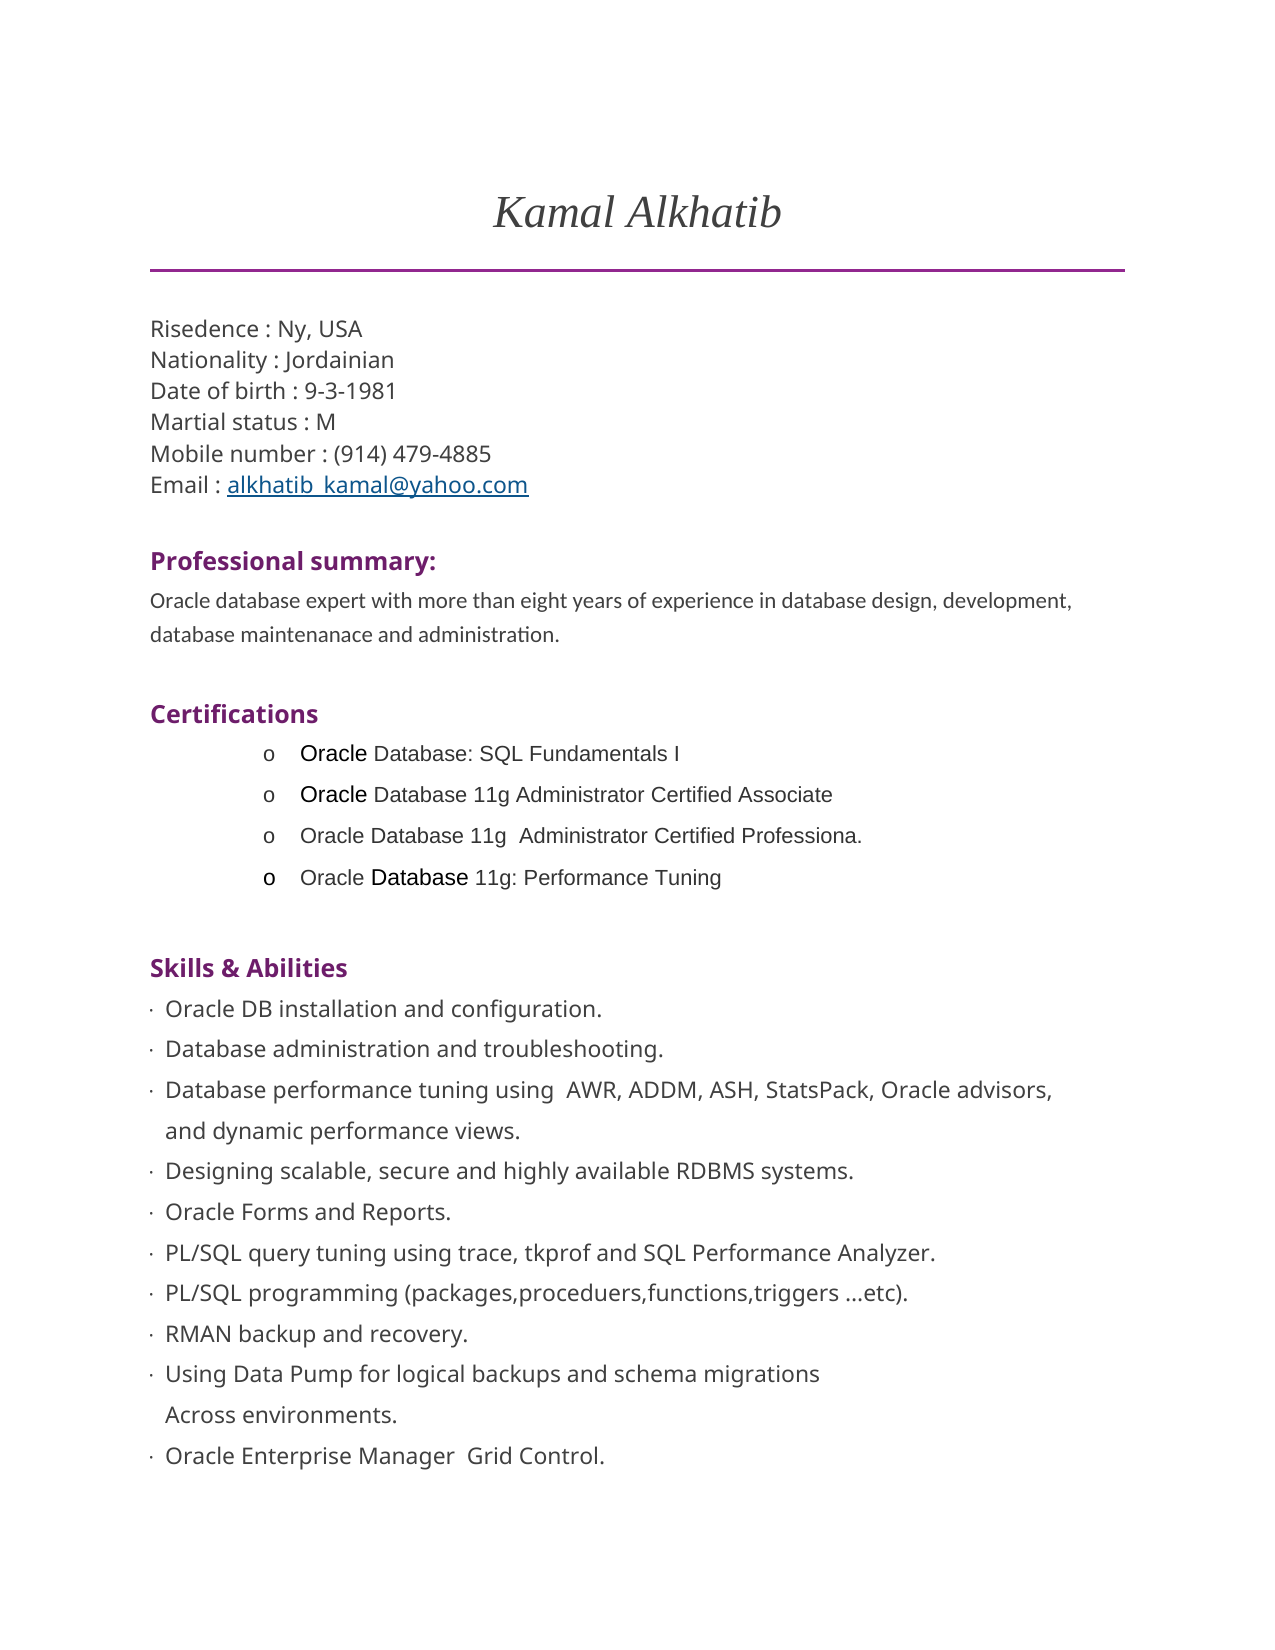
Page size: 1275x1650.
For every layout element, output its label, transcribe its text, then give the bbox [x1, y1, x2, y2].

subtitle Professional summary: [150, 544, 1125, 578]
list Across environments. [165, 1399, 1125, 1430]
list Oracle Database 11g: Performance Tuning [262, 864, 1125, 892]
text Oracle database expert with more than eight years of experience in database design, development, database maintenanace and administration. [150, 586, 1125, 648]
list Oracle Database 11g Administrator Certified Professiona. [262, 823, 1125, 851]
list Oracle Database 11g Administrator Certified Associate [262, 781, 1125, 809]
list and dynamic performance views. [165, 1114, 1125, 1146]
list Oracle Forms and Reports. [150, 1196, 1125, 1227]
list Database performance tuning using AWR, ADDM, ASH, StatsPack, Oracle advisors, [150, 1074, 1125, 1105]
list Email : alkhatib_kamal@yahoo.com [150, 469, 1125, 500]
list Martial status : M [150, 406, 1125, 438]
list Oracle DB installation and configuration. [150, 993, 1125, 1024]
list Oracle Enterprise Manager Grid Control. [150, 1439, 1125, 1471]
list Oracle Database: SQL Fundamentals I [262, 739, 1125, 767]
list Nationality : Jordainian [150, 344, 1125, 375]
subtitle Certifications [150, 697, 1125, 731]
list Date of birth : 9-3-1981 [150, 375, 1125, 406]
list RMAN backup and recovery. [150, 1318, 1125, 1349]
list Using Data Pump for logical backups and schema migrations [150, 1358, 1125, 1389]
list Designing scalable, secure and highly available RDBMS systems. [150, 1155, 1125, 1186]
list PL/SQL programming (packages,proceduers,functions,triggers …etc). [150, 1277, 1125, 1308]
list Database administration and troubleshooting. [150, 1033, 1125, 1064]
table_header Kamal Alkhatib [150, 185, 1125, 269]
list Mobile number : (914) 479-4885 [150, 438, 1125, 469]
subtitle Skills & Abilities [150, 950, 1125, 984]
list Risedence : Ny, USA [150, 313, 1125, 344]
list PL/SQL query tuning using trace, tkprof and SQL Performance Analyzer. [150, 1236, 1125, 1268]
